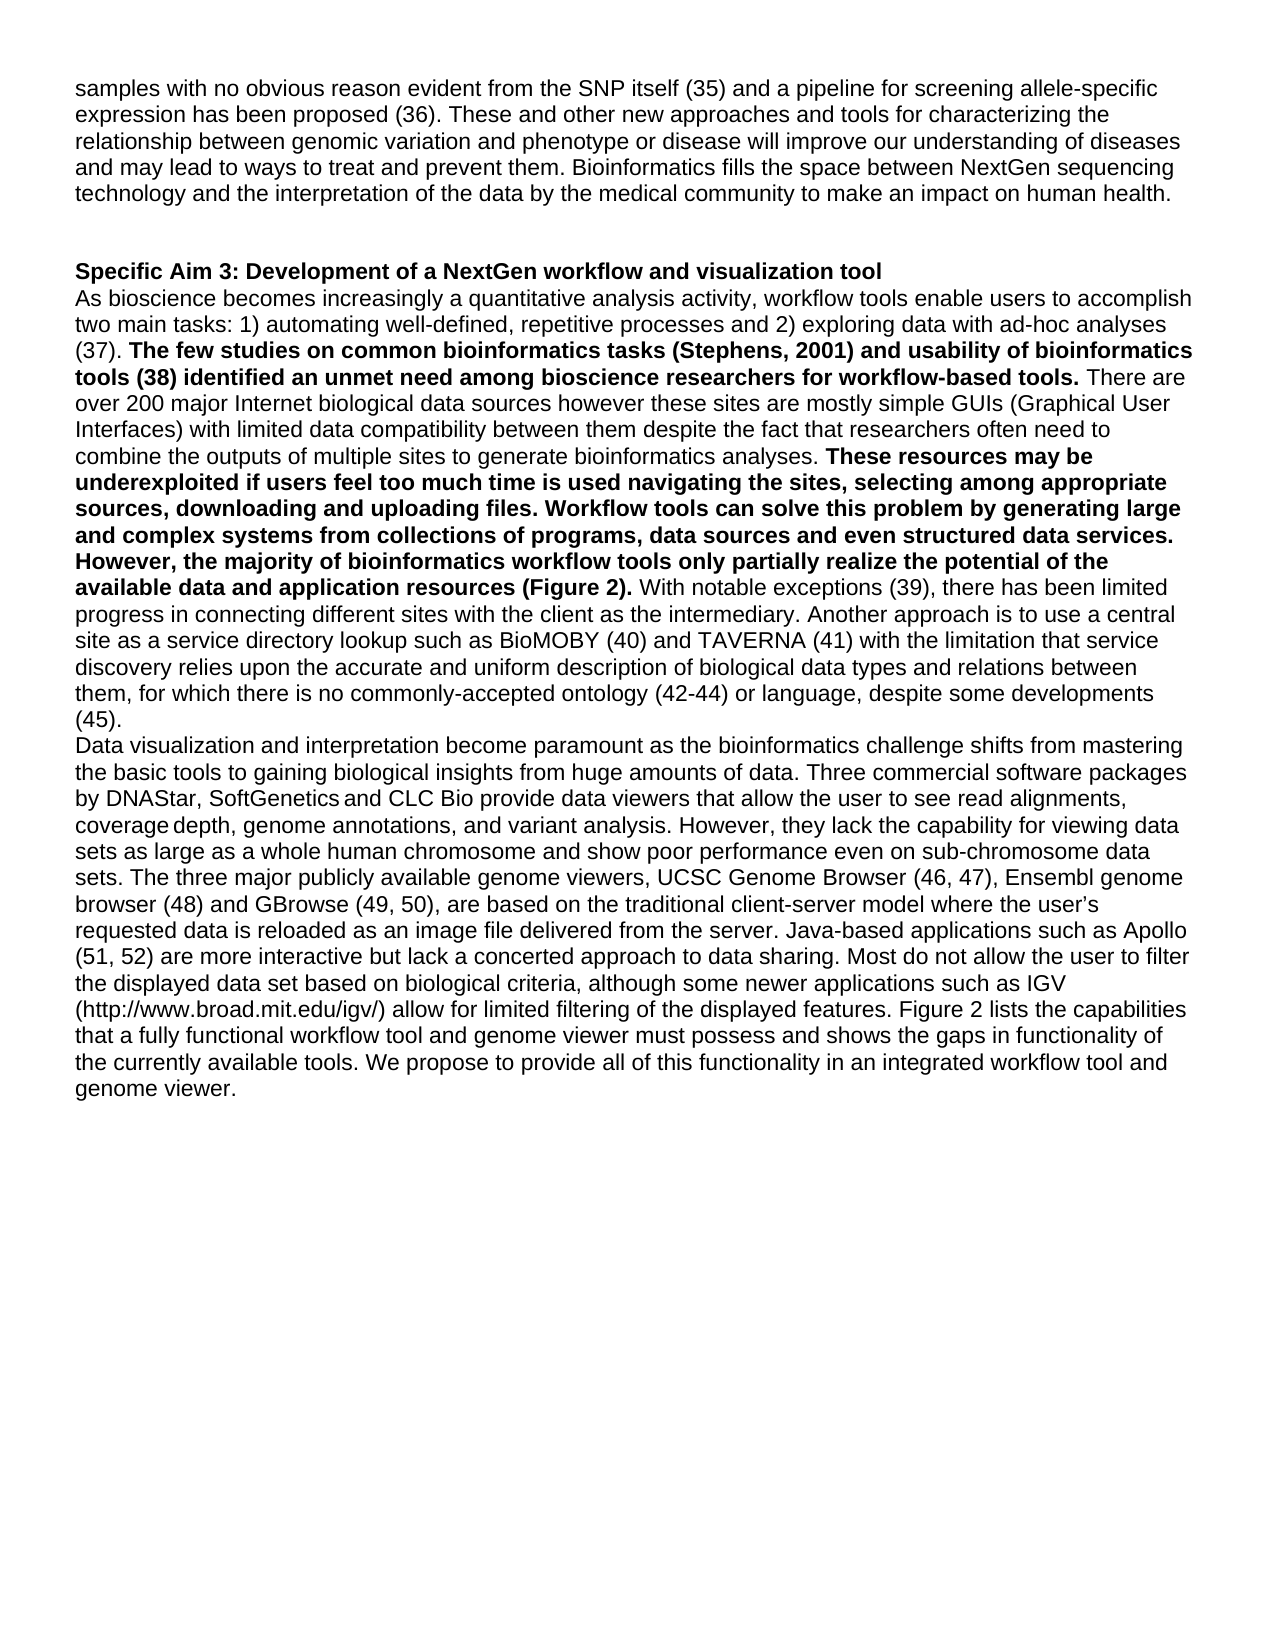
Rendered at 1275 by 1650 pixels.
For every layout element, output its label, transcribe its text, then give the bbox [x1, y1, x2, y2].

text Data visualization and interpretation become paramount as the bioinformatics challenge shifts from mastering the basic tools to gaining biological insights from huge amounts of data. Three commercial software packages by DNAStar, SoftGenetics and CLC Bio provide data viewers that allow the user to see read alignments, coverage depth, genome annotations, and variant analysis. However, they lack the capability for viewing data sets as large as a whole human chromosome and show poor performance even on sub-chromosome data sets. The three major publicly available genome viewers, UCSC Genome Browser (46, 47), Ensembl genome browser (48) and GBrowse (49, 50), are based on the traditional client-server model where the user’s requested data is reloaded as an image file delivered from the server. Java-based applications such as Apollo (51, 52) are more interactive but lack a concerted approach to data sharing. Most do not allow the user to filter the displayed data set based on biological criteria, although some newer applications such as IGV (http://www.broad.mit.edu/igv/) allow for limited filtering of the displayed features. Figure 2 lists the capabilities that a fully functional workflow tool and genome viewer must possess and shows the gaps in functionality of the currently available tools. We propose to provide all of this functionality in an integrated workflow tool and genome viewer. [75, 732, 1200, 1101]
text As bioscience becomes increasingly a quantitative analysis activity, workflow tools enable users to accomplish two main tasks: 1) automating well-defined, repetitive processes and 2) exploring data with ad-hoc analyses (37). The few studies on common bioinformatics tasks (Stephens, 2001) and usability of bioinformatics tools (38) identified an unmet need among bioscience researchers for workflow-based tools. There are over 200 major Internet biological data sources however these sites are mostly simple GUIs (Graphical User Interfaces) with limited data compatibility between them despite the fact that researchers often need to combine the outputs of multiple sites to generate bioinformatics analyses. These resources may be underexploited if users feel too much time is used navigating the sites, selecting among appropriate sources, downloading and uploading files. Workflow tools can solve this problem by generating large and complex systems from collections of programs, data sources and even structured data services. However, the majority of bioinformatics workflow tools only partially realize the potential of the available data and application resources (Figure 2). With notable exceptions (39), there has been limited progress in connecting different sites with the client as the intermediary. Another approach is to use a central site as a service directory lookup such as BioMOBY (40) and TAVERNA (41) with the limitation that service discovery relies upon the accurate and uniform description of biological data types and relations between them, for which there is no commonly-accepted ontology (42-44) or language, despite some developments (45). [75, 284, 1200, 732]
text Specific Aim 3: Development of a NextGen workflow and visualization tool [75, 258, 1200, 284]
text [75, 75, 1200, 207]
